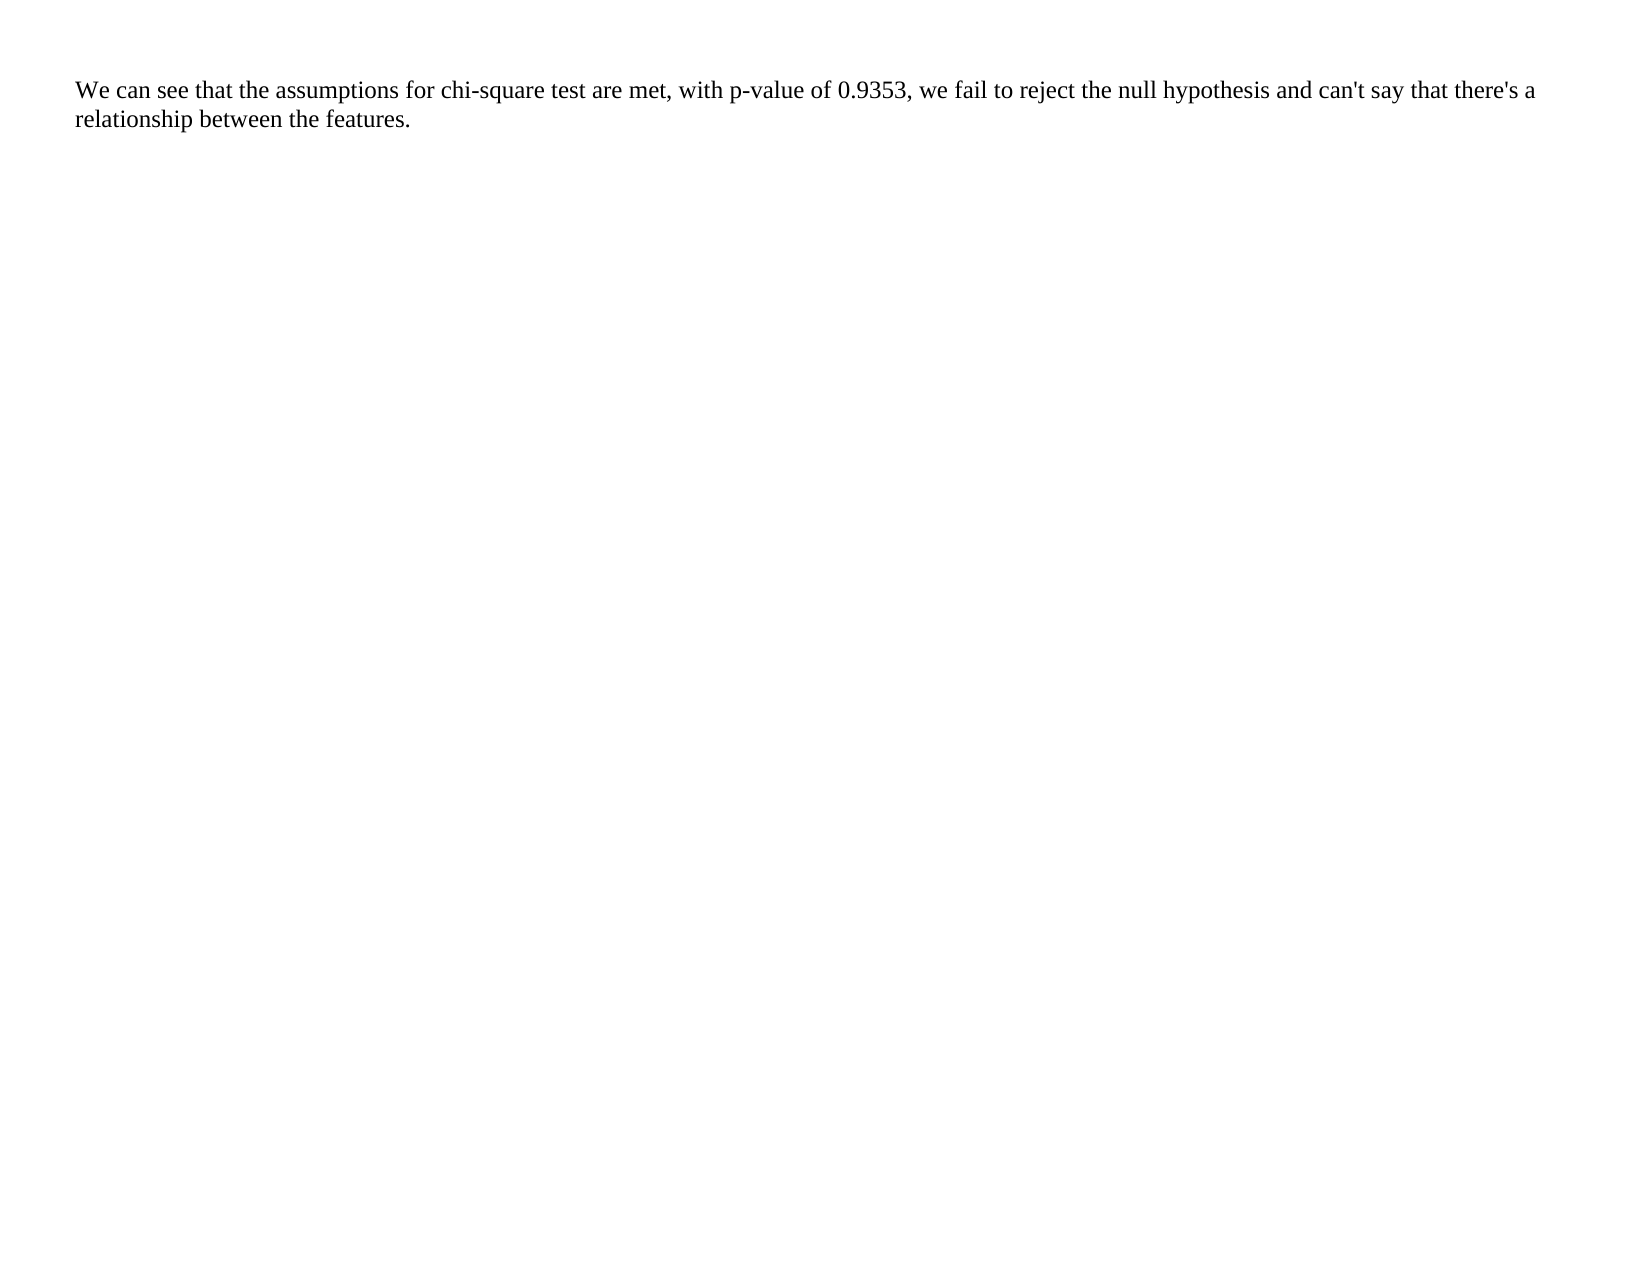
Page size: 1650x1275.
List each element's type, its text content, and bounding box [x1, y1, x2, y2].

text We can see that the assumptions for chi-square test are met, with p-value of 0.9353, we fail to reject the null hypothesis and can't say that there's a relationship between the features. [75, 75, 1575, 132]
